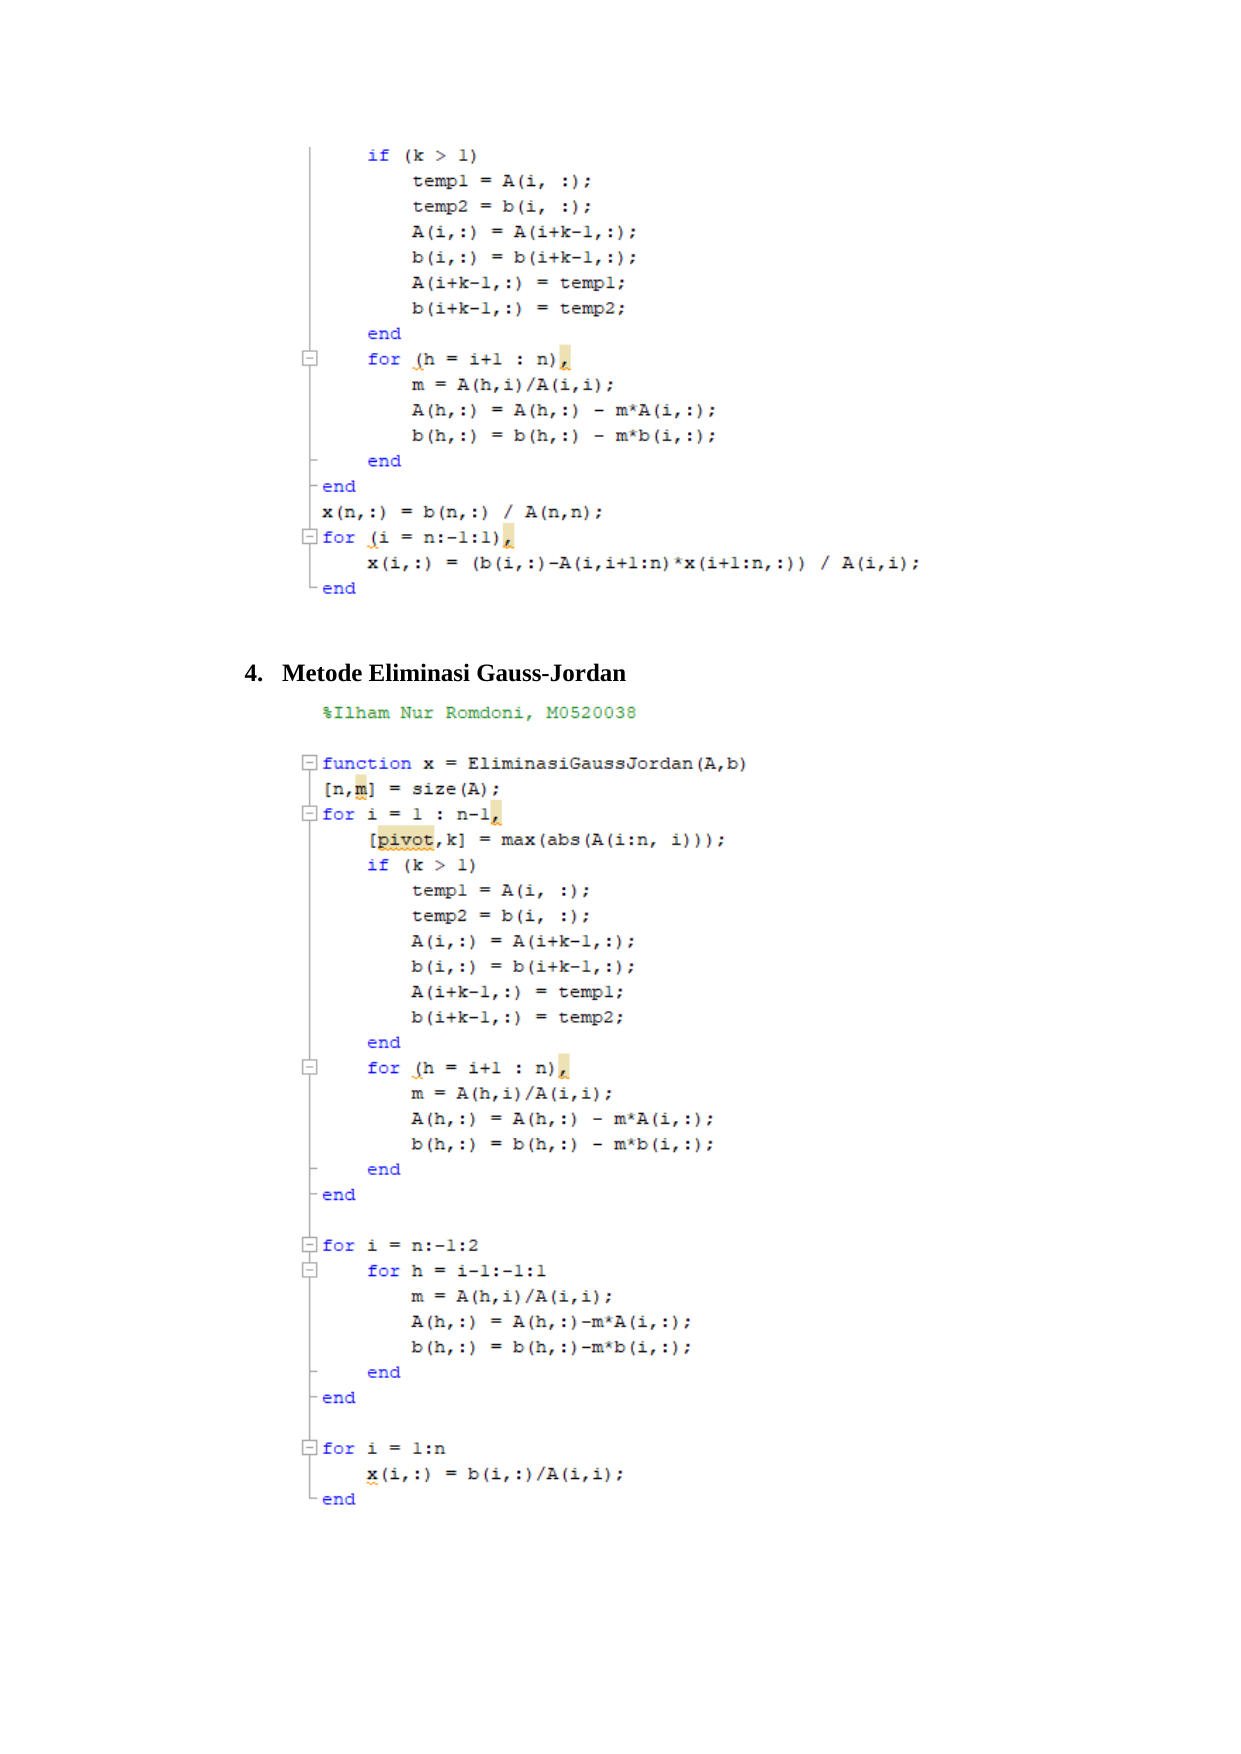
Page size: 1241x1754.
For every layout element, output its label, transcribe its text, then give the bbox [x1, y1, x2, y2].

picture [281, 701, 1161, 1509]
list Metode Eliminasi Gauss-Jordan [244, 658, 1092, 687]
picture [281, 147, 1168, 601]
